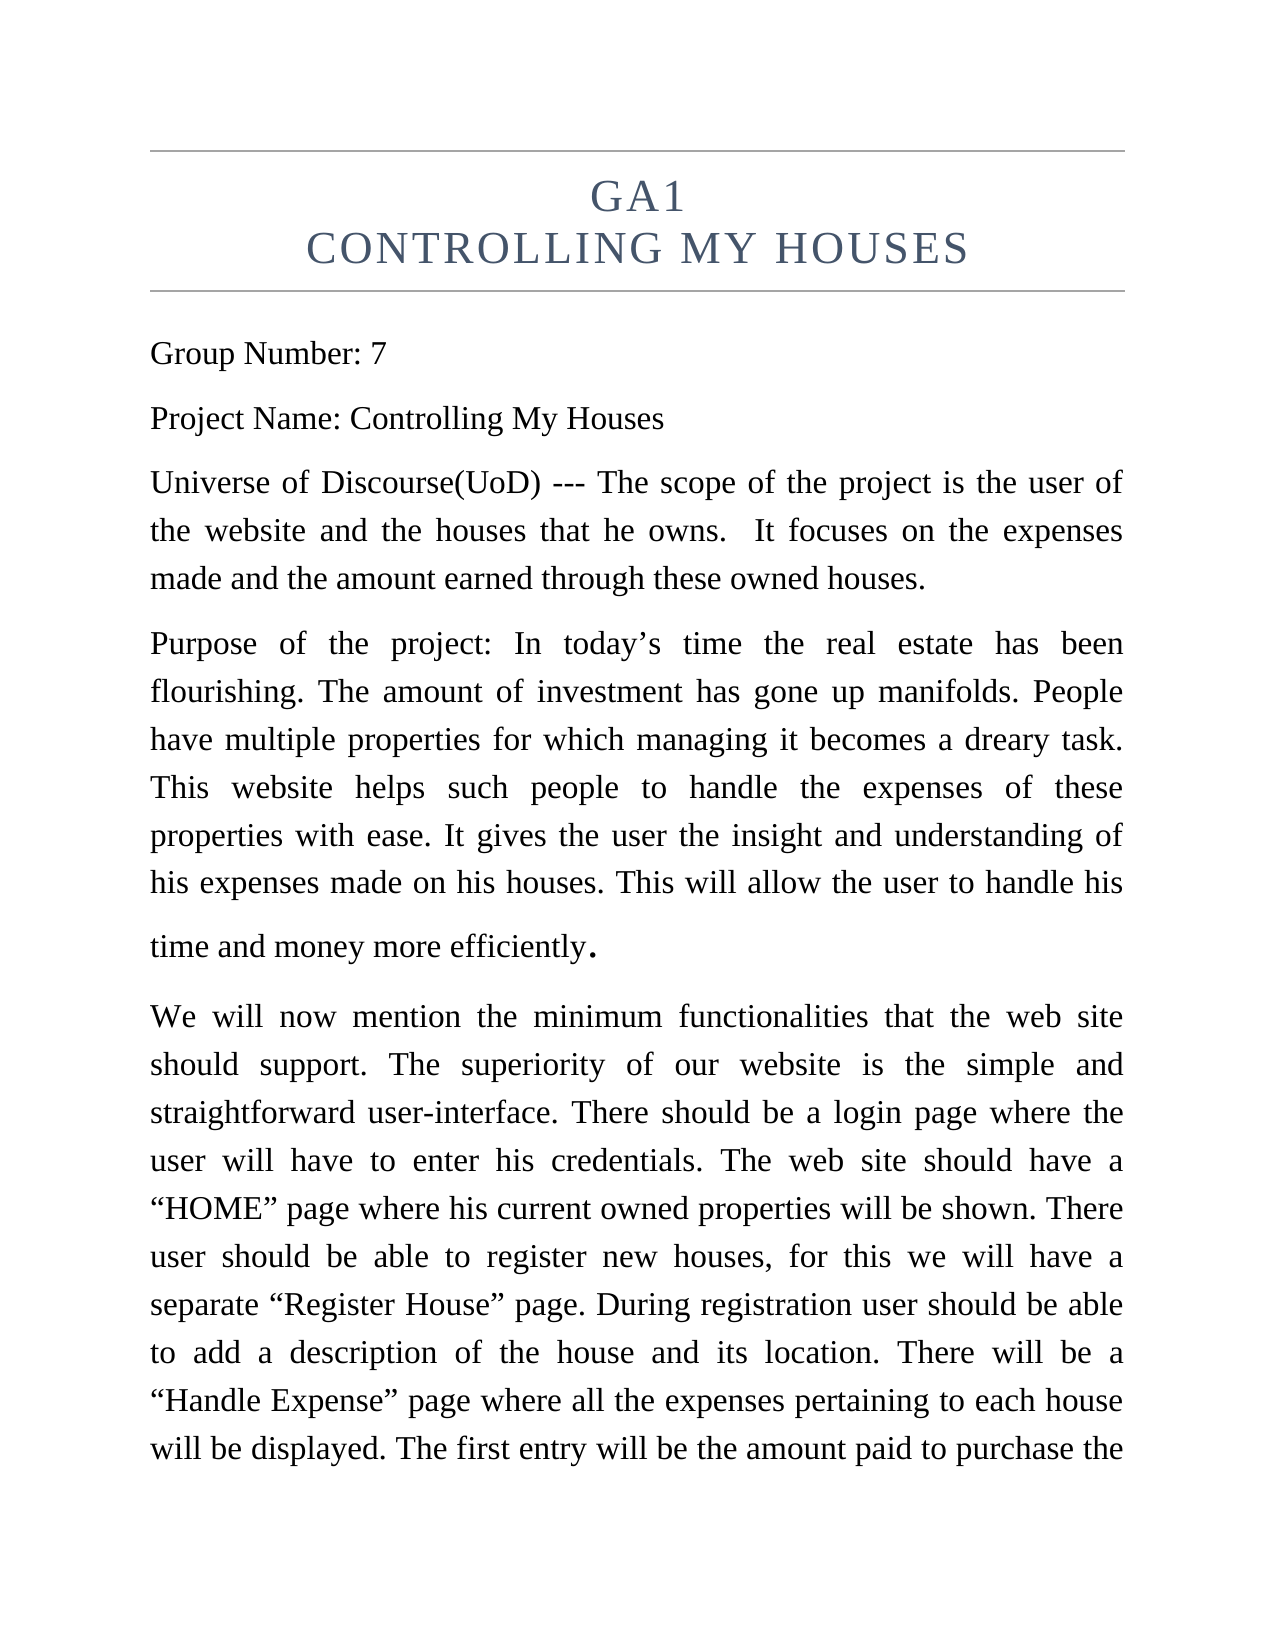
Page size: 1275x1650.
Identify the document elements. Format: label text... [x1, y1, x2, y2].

text Project Name: Controlling My Houses [150, 398, 1125, 436]
title CONTROLLING MY HOUSES [150, 203, 1125, 290]
text Group Number: 7 [150, 333, 1125, 372]
text Purpose of the project: In today’s time the real estate has been flourishing. The amount of investment has gone up manifolds. People have multiple properties for which managing it becomes a dreary task. This website helps such people to handle the expenses of these properties with ease. It gives the user the insight and understanding of his expenses made on his houses. This will allow the user to handle his time and money more efficiently. [150, 623, 1125, 967]
text Universe of Discourse(UoD) --- The scope of the project is the user of the website and the houses that he owns. It focuses on the expenses made and the amount earned through these owned houses. [150, 463, 1125, 597]
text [150, 997, 1125, 1466]
title GA1 [150, 152, 1125, 203]
